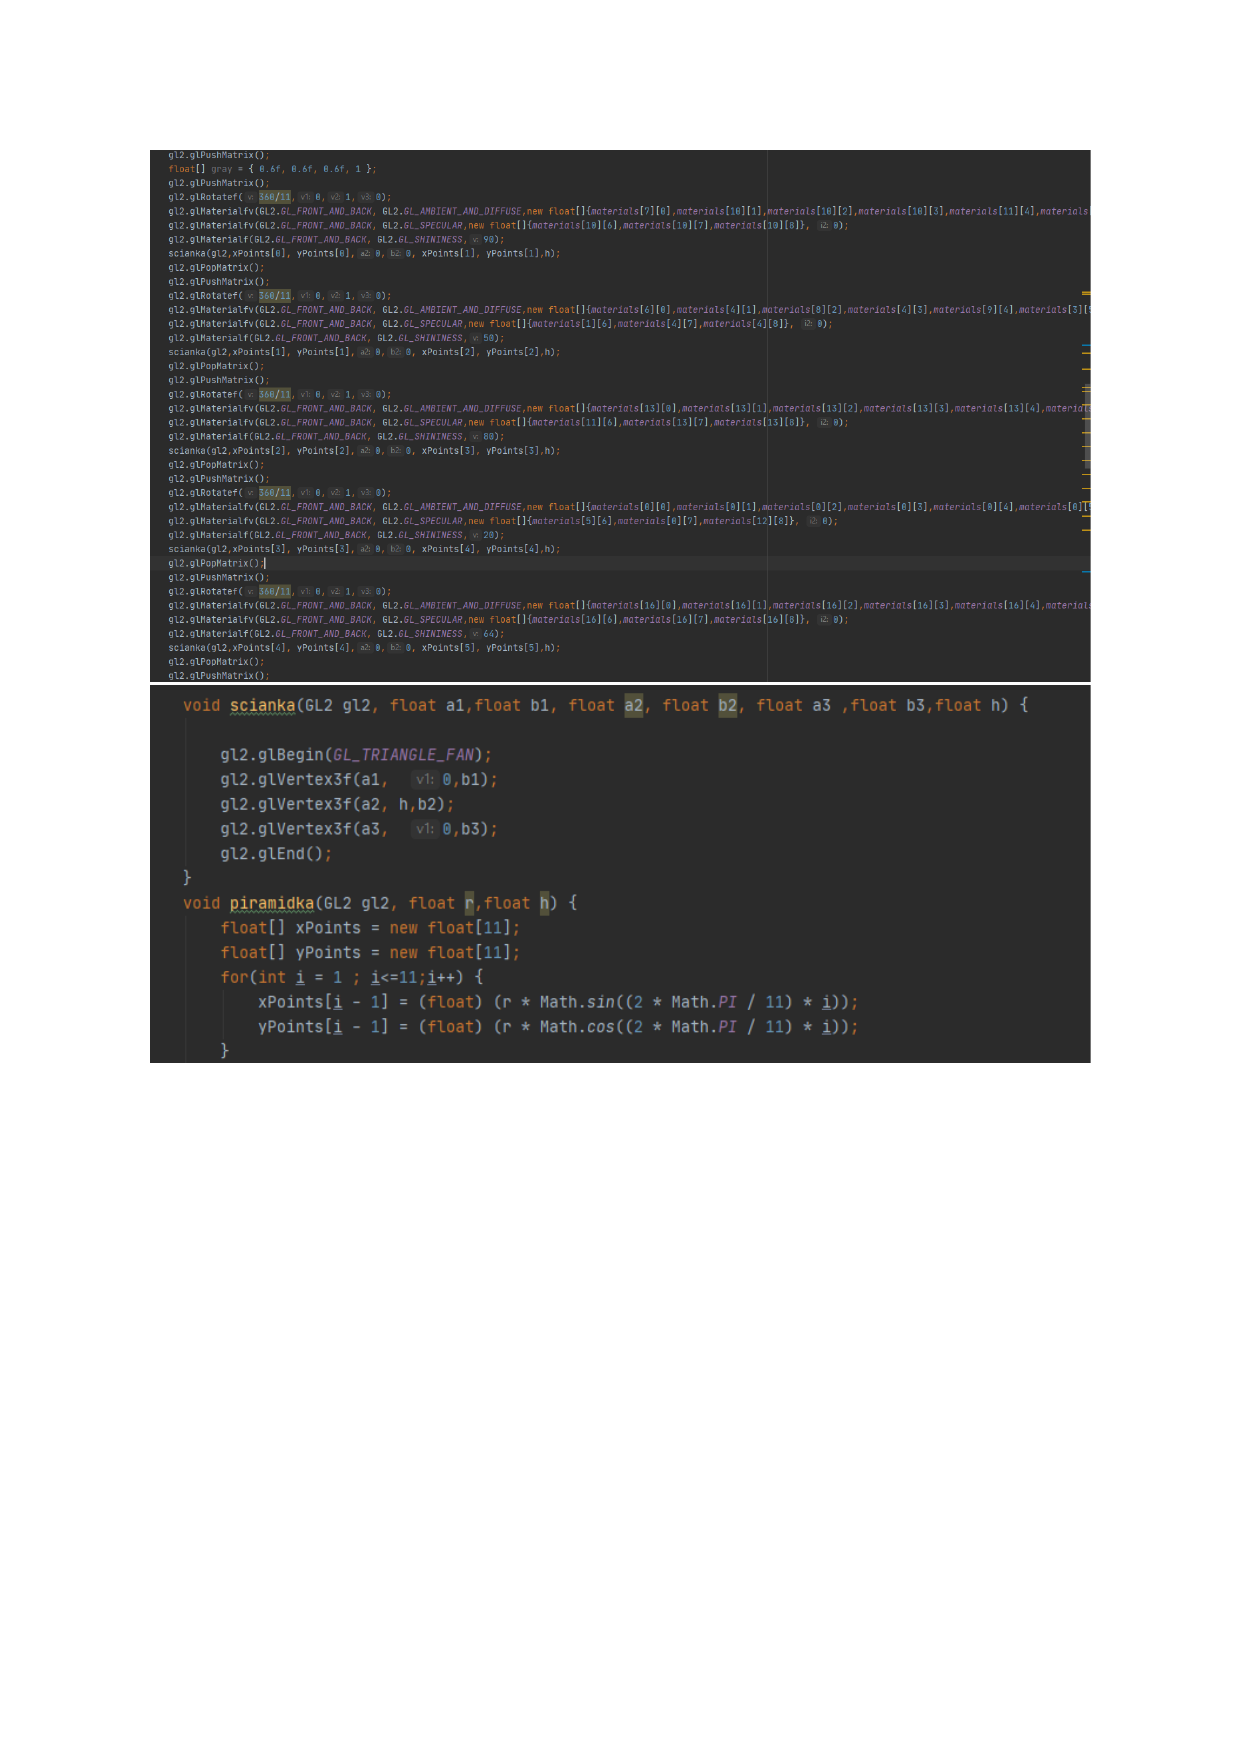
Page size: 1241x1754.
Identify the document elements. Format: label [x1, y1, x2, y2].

picture [150, 685, 1091, 1063]
picture [150, 150, 1091, 682]
